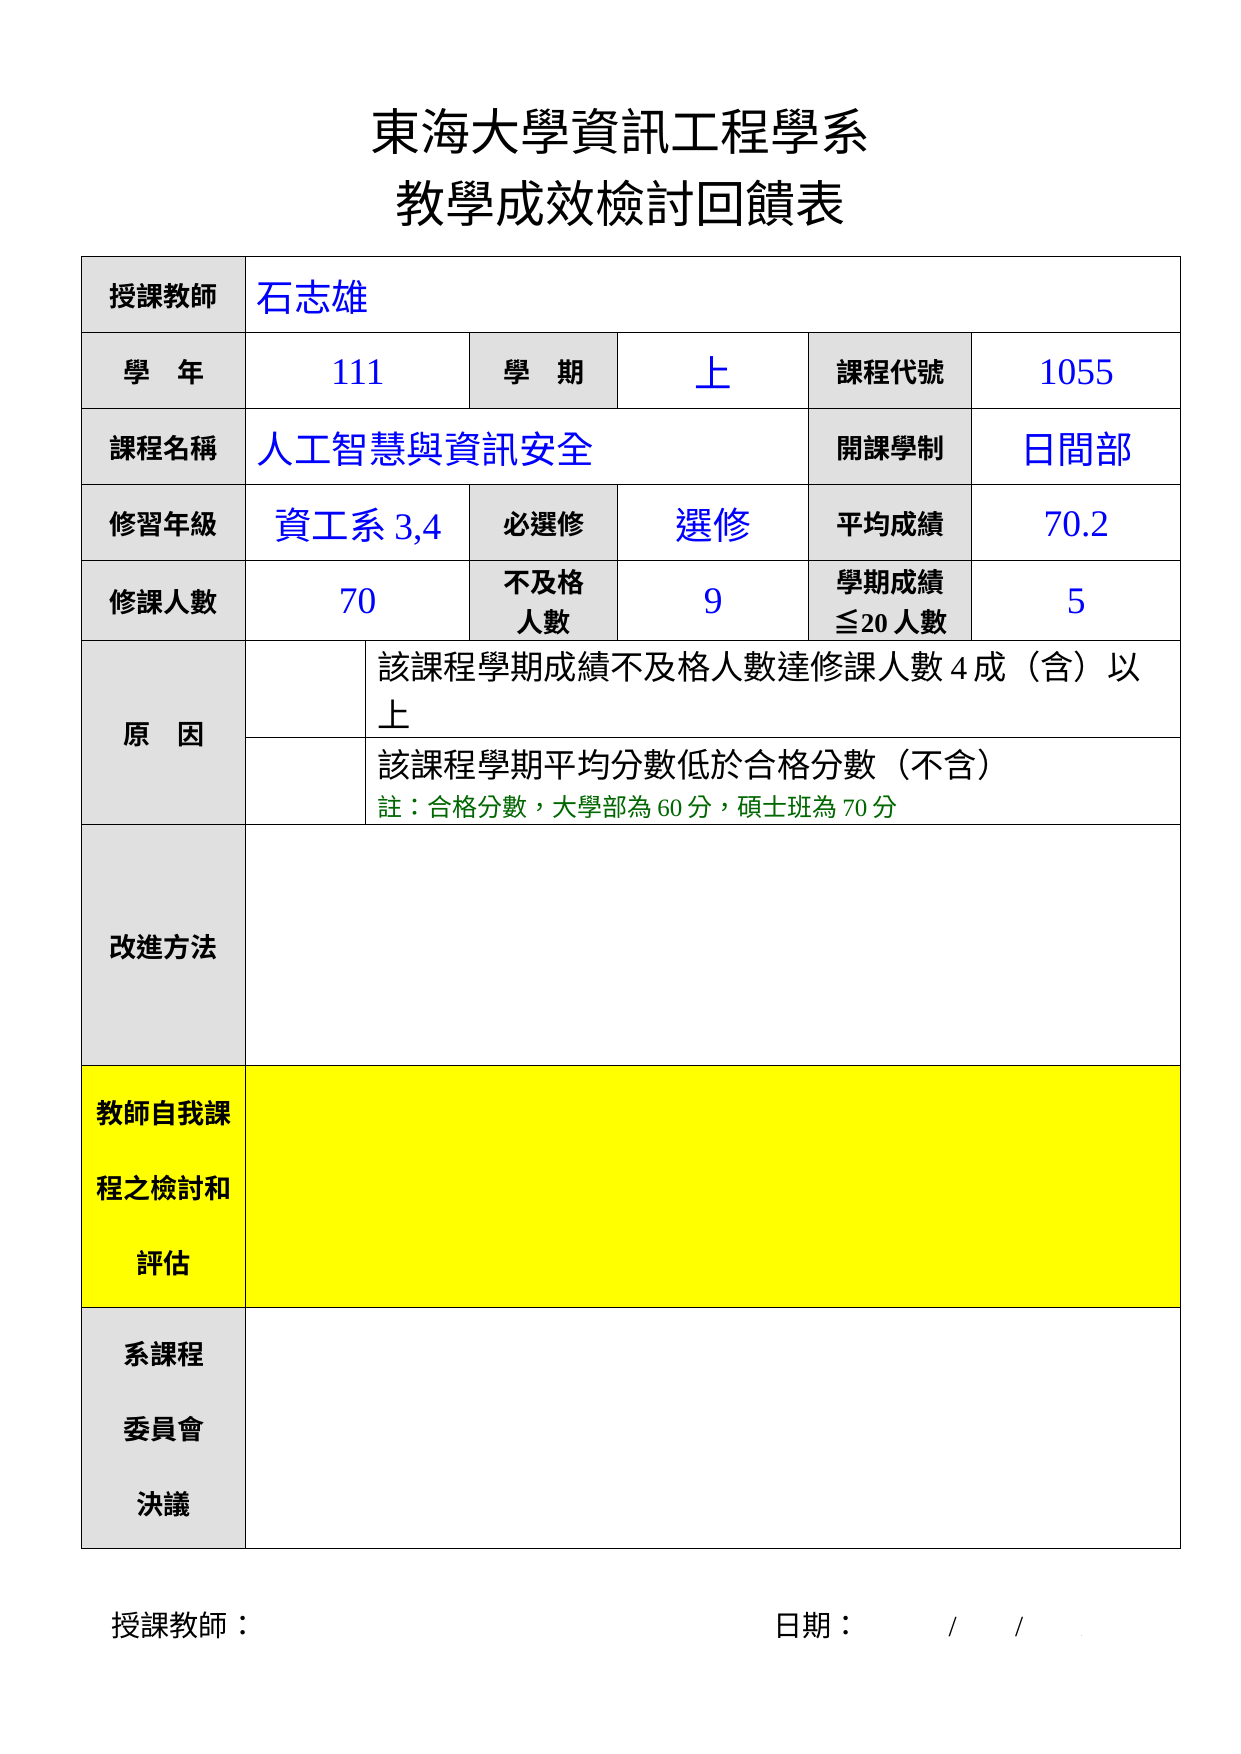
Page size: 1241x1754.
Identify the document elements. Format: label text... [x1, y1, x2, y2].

table_header 石志雄 [246, 257, 1180, 332]
table_cell 111 [246, 333, 469, 408]
table_cell 系課程 委員會 決議 [82, 1308, 245, 1548]
table_header 授課教師 [82, 257, 245, 332]
table_cell [246, 738, 365, 824]
table_cell 學 年 [82, 333, 245, 408]
text 教學成效檢討回饋表 [89, 164, 1152, 237]
table_cell 1055 [972, 333, 1180, 408]
table_cell 平均成績 [809, 485, 971, 560]
text 東海大學資訊工程學系 [89, 92, 1152, 164]
table_cell 改進方法 [82, 825, 245, 1065]
table_cell 70.2 [972, 485, 1180, 560]
table_cell 課程代號 [809, 333, 971, 408]
table_cell 不及格 人數 [470, 561, 617, 640]
table_cell [246, 1066, 1180, 1307]
table_cell 資工系3,4 [246, 485, 469, 560]
table_cell 學 期 [470, 333, 617, 408]
table_cell 該課程學期平均分數低於合格分數（不含） 註：合格分數，大學部為60分，碩士班為70分 [366, 738, 1180, 824]
table_cell 修習年級 [82, 485, 245, 560]
table_cell 修課人數 [82, 561, 245, 640]
table_cell 教師自我課程之檢討和評估 [82, 1066, 245, 1307]
table_header 日期： / / . [625, 1586, 1152, 1661]
table_cell 學期成績≦20人數 [809, 561, 971, 640]
table_header 授課教師： [100, 1586, 625, 1661]
table_cell 上 [618, 333, 808, 408]
table_cell 課程名稱 [82, 409, 245, 484]
table_cell 日間部 [972, 409, 1180, 484]
table_cell 人工智慧與資訊安全 [246, 409, 808, 484]
table_cell 開課學制 [809, 409, 971, 484]
table_cell [246, 641, 365, 737]
table_cell 5 [972, 561, 1180, 640]
table_cell 9 [618, 561, 808, 640]
table_cell 該課程學期成績不及格人數達修課人數4成（含）以上 [366, 641, 1180, 737]
table_cell [246, 1308, 1180, 1548]
table_cell 選修 [618, 485, 808, 560]
table_cell 必選修 [470, 485, 617, 560]
table_cell 70 [246, 561, 469, 640]
table_cell 原 因 [82, 641, 245, 824]
table_cell [246, 825, 1180, 1065]
